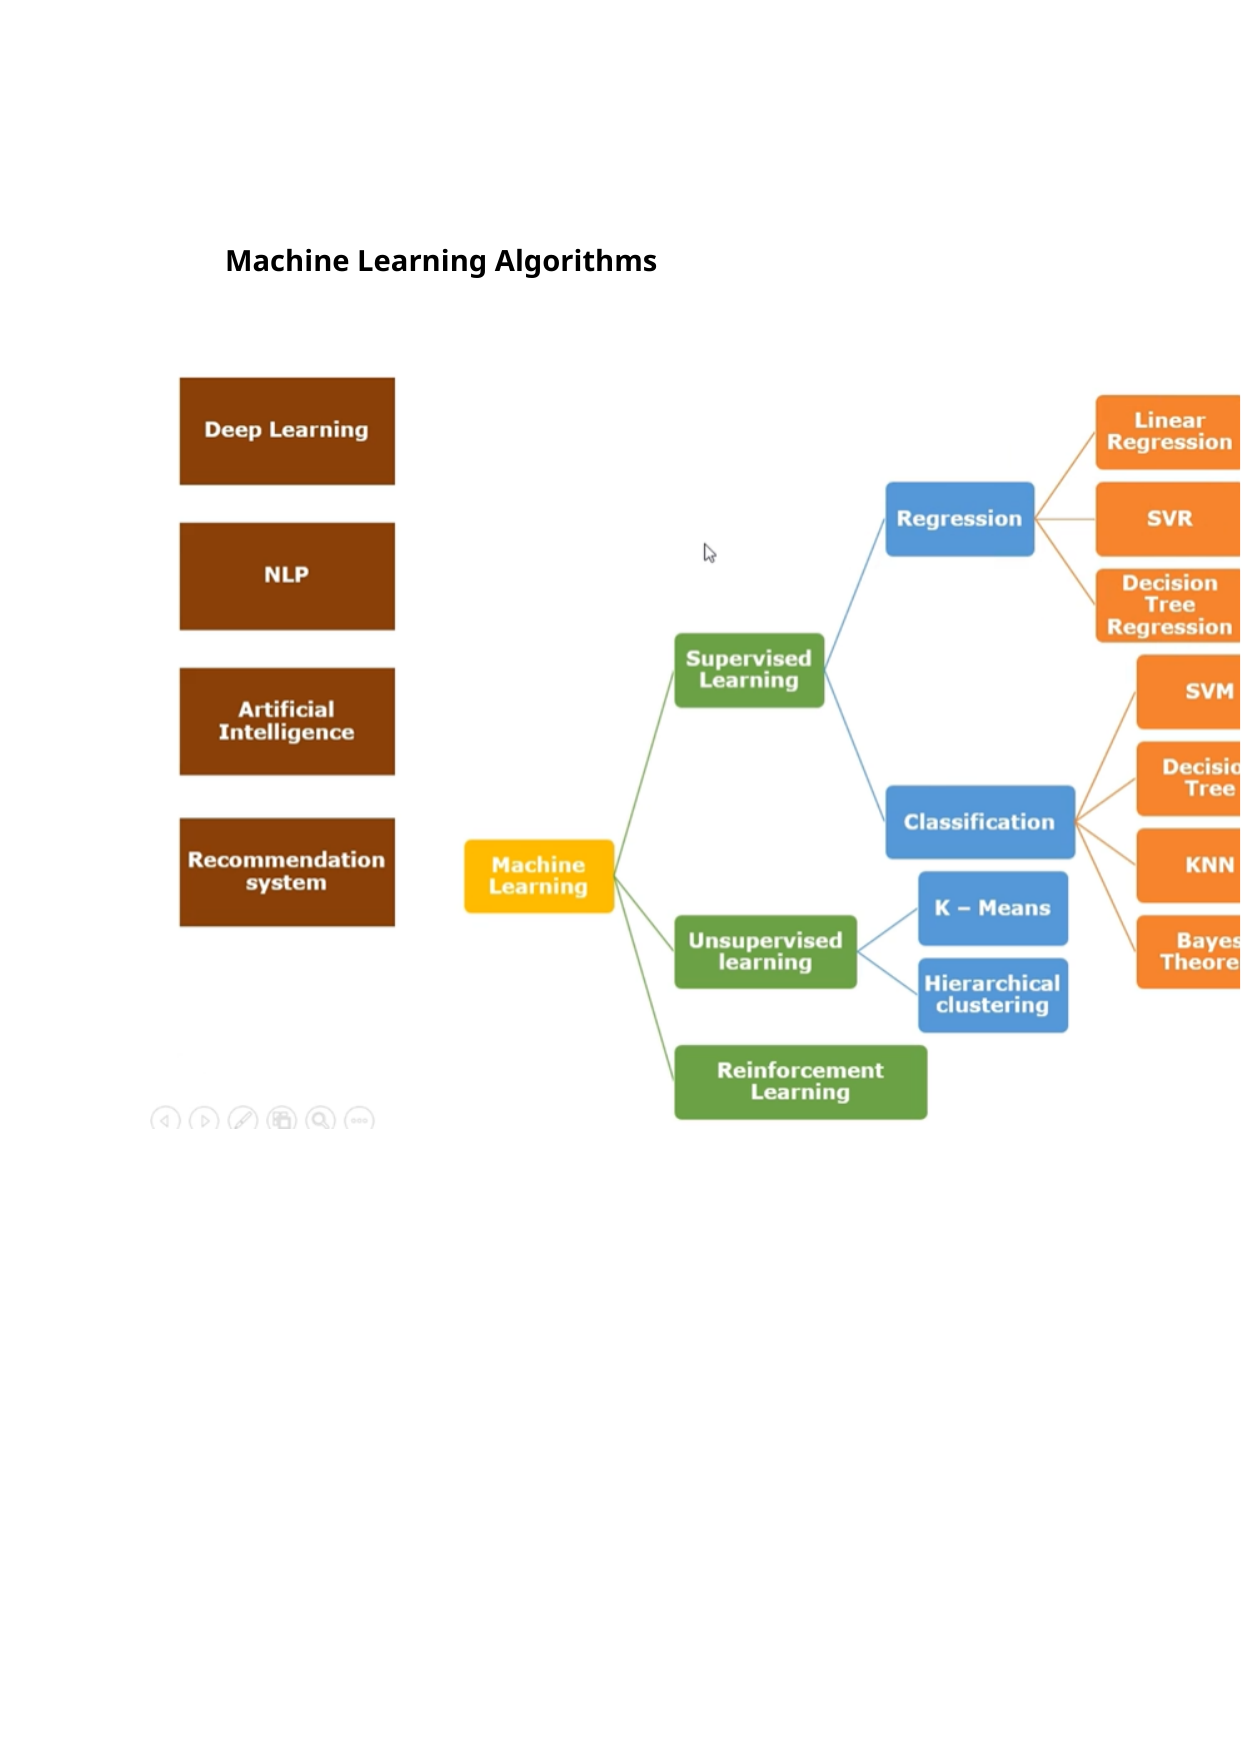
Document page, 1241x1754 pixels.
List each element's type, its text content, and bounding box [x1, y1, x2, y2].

text Machine Learning Algorithms [150, 209, 1090, 280]
picture [150, 359, 1241, 1129]
